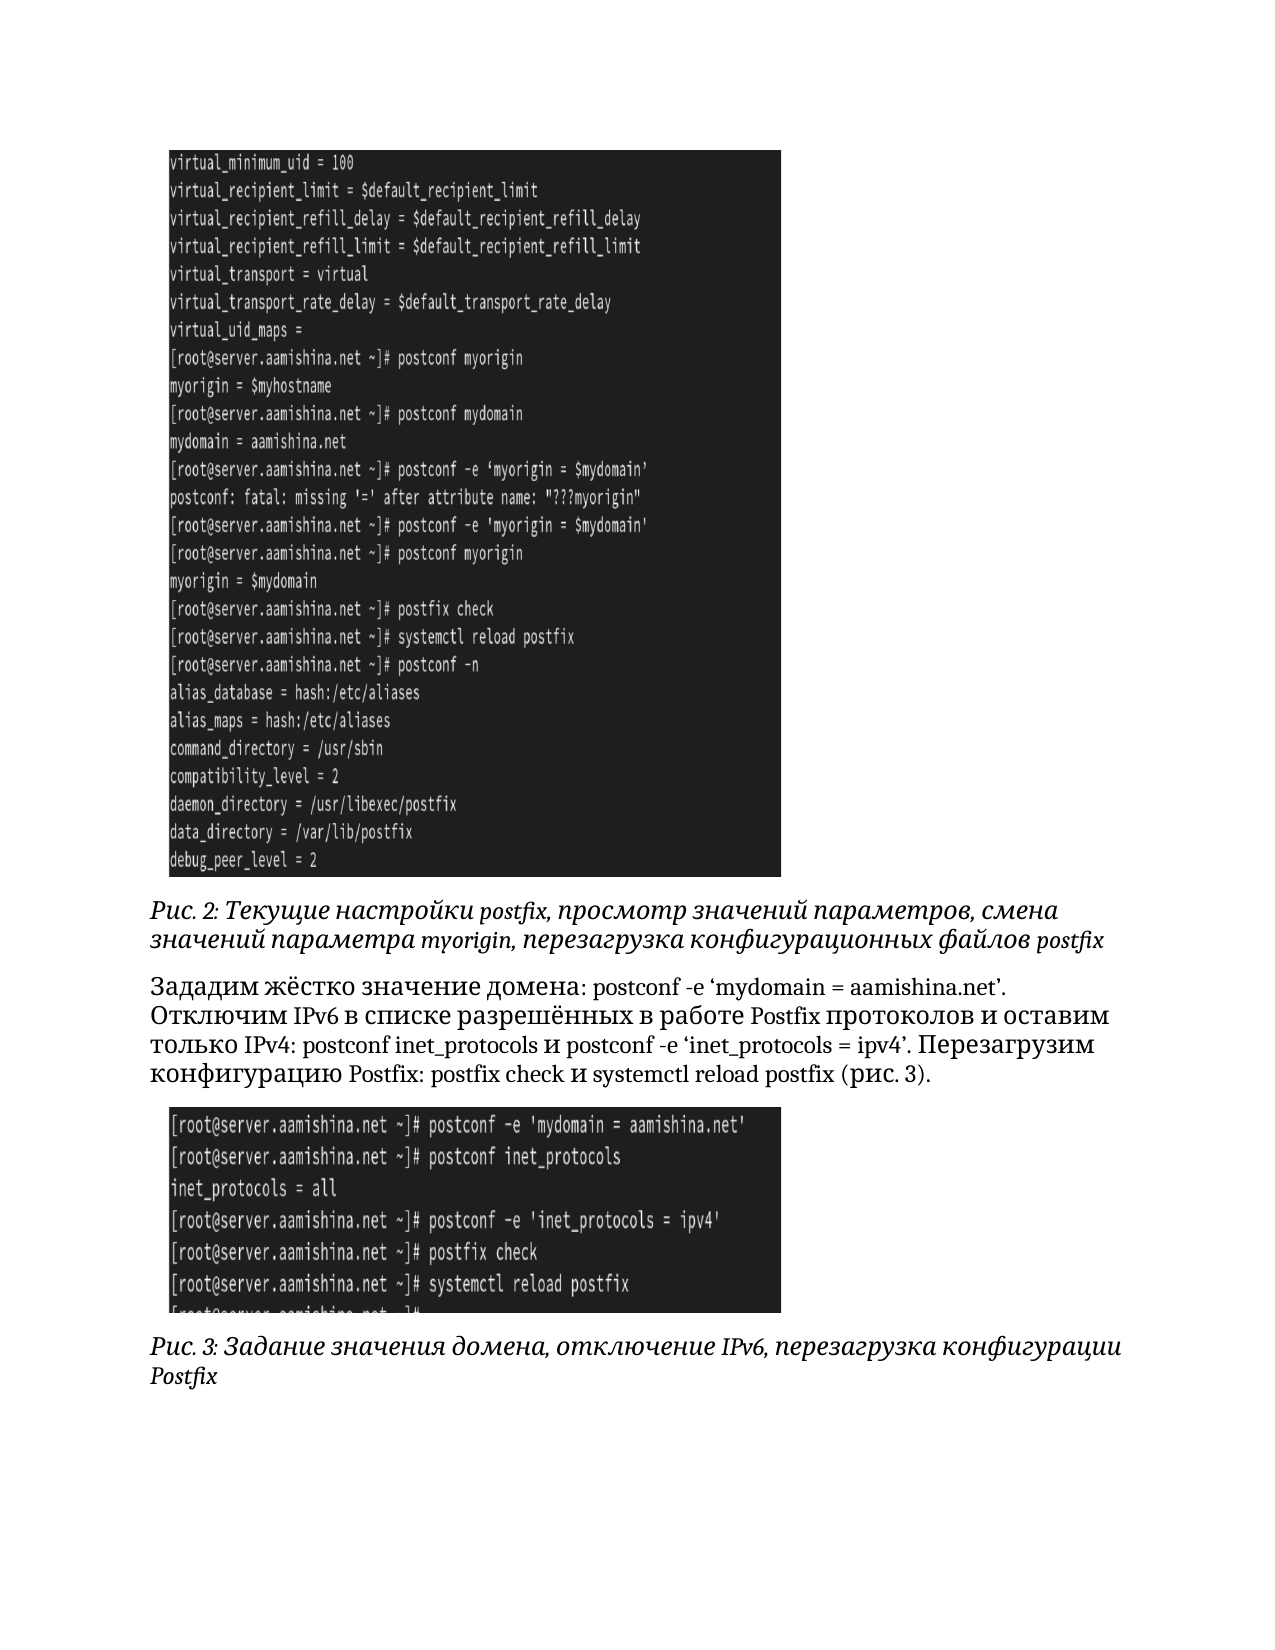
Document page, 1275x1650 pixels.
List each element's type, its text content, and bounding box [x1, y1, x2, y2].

picture [168, 150, 782, 877]
picture [168, 1107, 782, 1313]
text Рис. 2: Текущие настройки postfix, просмотр значений параметров, смена значений параметра myorigin, перезагрузка конфигурационных файлов postfix [150, 897, 1125, 954]
text Рис. 3: Задание значения домена, отключение IPv6, перезагрузка конфигурации Postfix [150, 1333, 1125, 1391]
text Зададим жёстко значение домена: postconf -e ‘mydomain = aamishina.net’. Отключим IPv6 в списке разрешённых в работе Postfix протоколов и оставим только IPv4: postconf inet_protocols и postconf -e ‘inet_protocols = ipv4’. Перезагрузим конфигурацию Postfix: postfix check и systemctl reload postfix (рис. 3). [150, 973, 1125, 1088]
